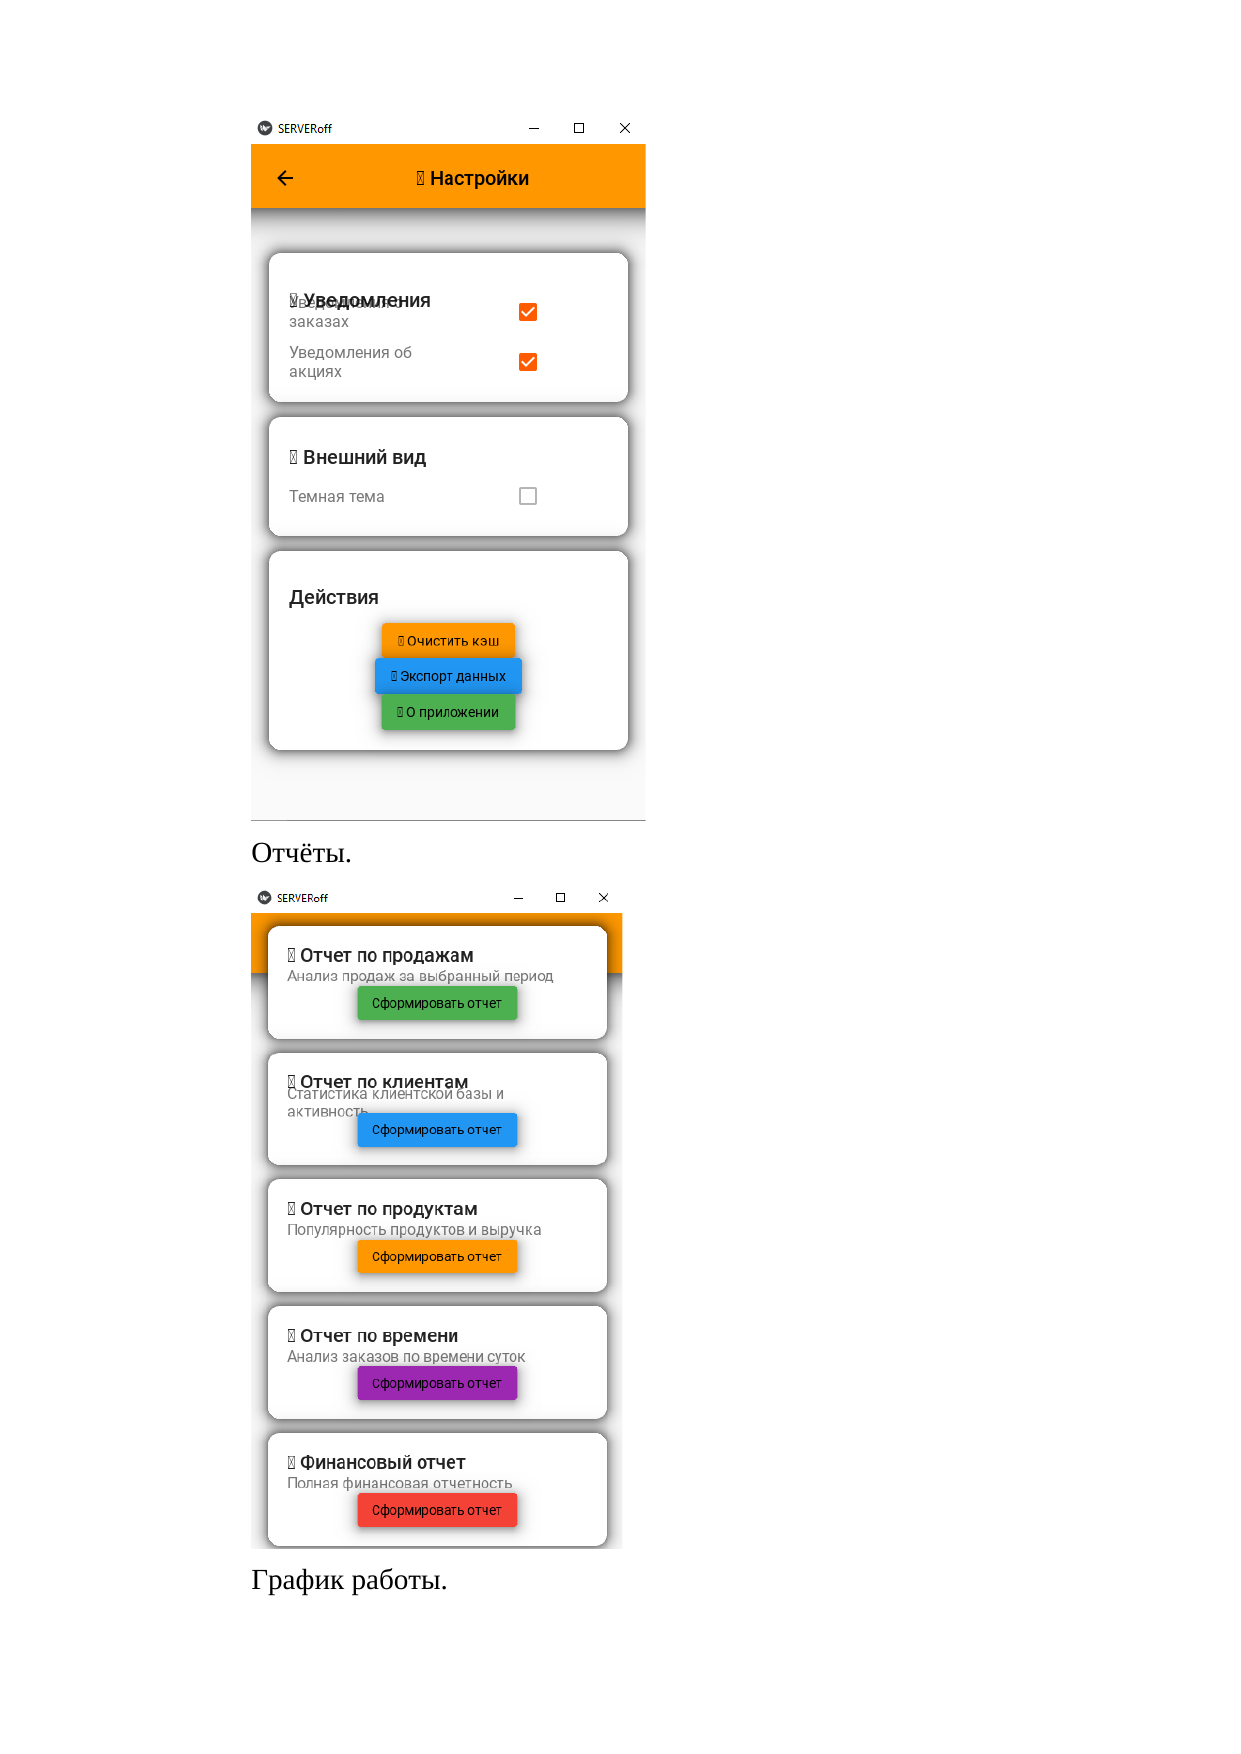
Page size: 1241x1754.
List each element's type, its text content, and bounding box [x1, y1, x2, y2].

text График работы. [177, 1562, 1152, 1596]
picture [251, 118, 646, 821]
text Отчёты. [177, 835, 1152, 868]
picture [251, 885, 623, 1549]
